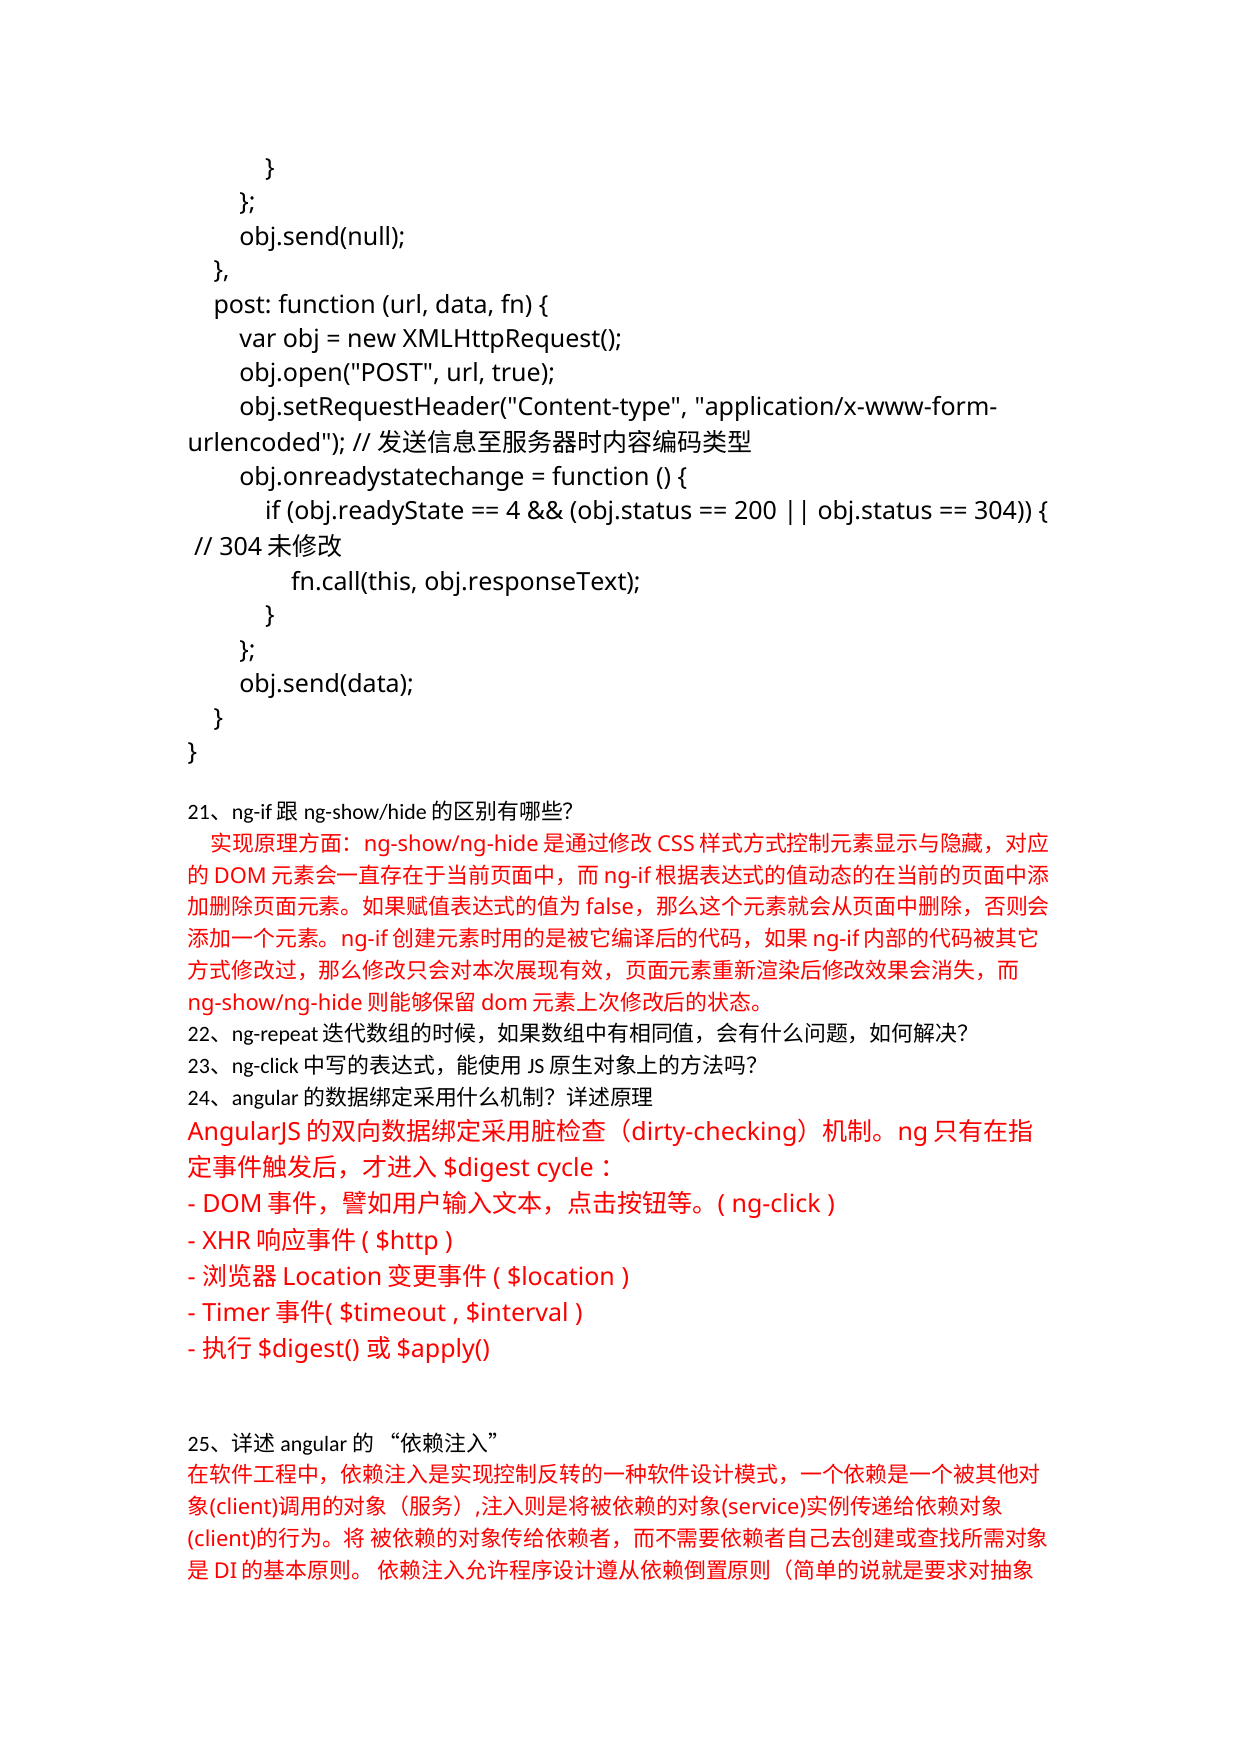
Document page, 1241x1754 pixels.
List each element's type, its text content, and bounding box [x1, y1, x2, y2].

text 23、ng-click 中写的表达式，能使用 JS 原生对象上的方法吗？ [187, 1048, 1053, 1080]
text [187, 1457, 1053, 1584]
text 25、详述 angular 的 “依赖注入” [187, 1426, 1053, 1457]
text 21、ng-if 跟 ng-show/hide 的区别有哪些？ [187, 794, 1053, 826]
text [187, 150, 1053, 767]
text AngularJS的双向数据绑定采用脏检查（dirty-checking）机制。ng只有在指定事件触发后，才进入 $digest cycle ： - DOM事件，譬如用户输入文本，点击按钮等。( ng-click ) - XHR响应事件 ( $http ) - 浏览器Location变更事件 ( $location ) - Timer事件( $timeout , $interval ) - 执行 $digest() 或 $apply() [187, 1111, 1053, 1365]
text 22、ng-repeat迭代数组的时候，如果数组中有相同值，会有什么问题，如何解决？ [187, 1016, 1053, 1048]
text 实现原理方面：ng-show/ng-hide是通过修改CSS样式方式控制元素显示与隐藏，对应的DOM元素会一直存在于当前页面中，而ng-if根据表达式的值动态的在当前的页面中添加删除页面元素。如果赋值表达式的值为false，那么这个元素就会从页面中删除，否则会添加一个元素。ng-if创建元素时用的是被它编译后的代码，如果ng-if内部的代码被其它方式修改过，那么修改只会对本次展现有效，页面元素重新渲染后修改效果会消失，而ng-show/ng-hide则能够保留dom元素上次修改后的状态。 [187, 826, 1053, 1016]
text 24、angular 的数据绑定采用什么机制？详述原理 [187, 1080, 1053, 1111]
